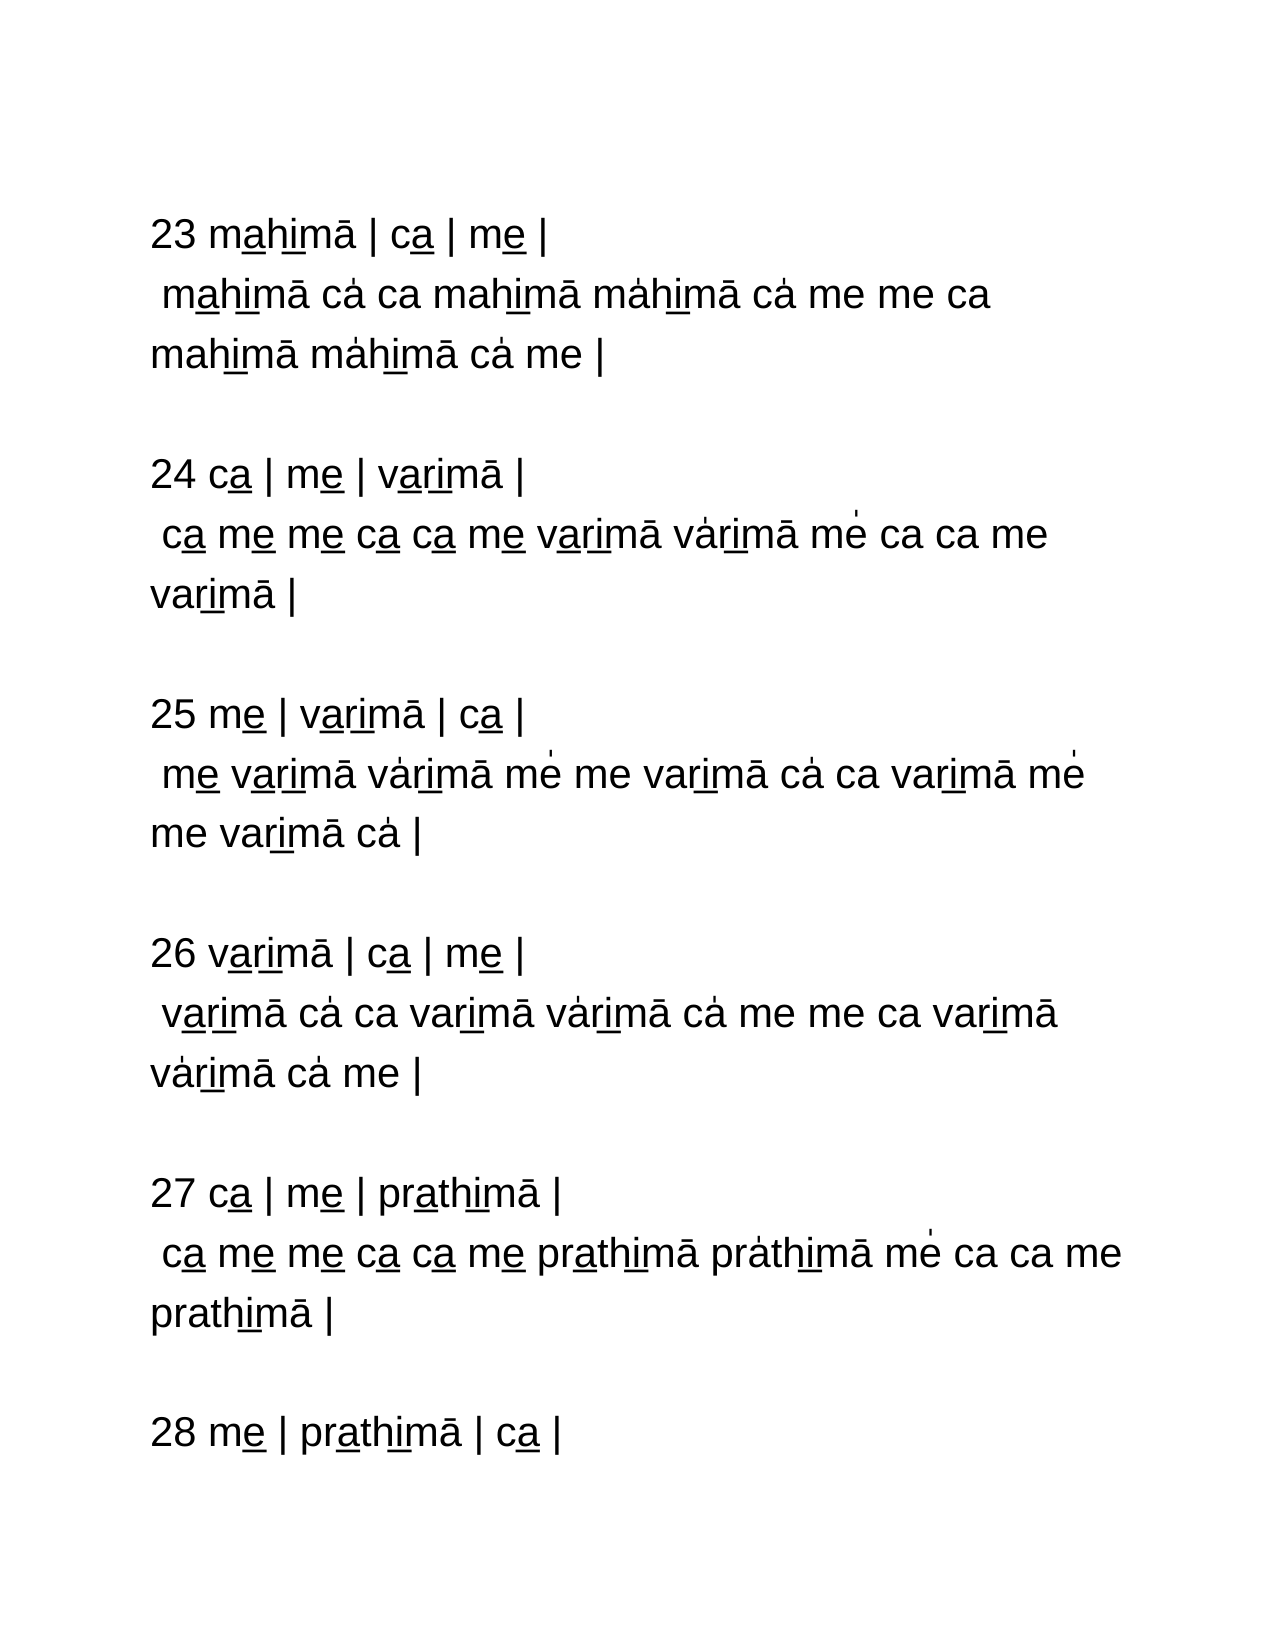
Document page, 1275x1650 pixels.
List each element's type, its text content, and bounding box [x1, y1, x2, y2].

text 23 ma̲hi̲mā | ca̲ | me̲ | [150, 210, 1125, 258]
text 24 ca̲ | me̲ | va̲ri̲mā | [150, 449, 1125, 497]
text me̲ va̲ri̲mā va̍ri̲mā me̍ me vari̲mā ca̍ ca vari̲mā me̍ me vari̲mā ca̍ | [150, 749, 1125, 857]
text 26 va̲ri̲mā | ca̲ | me̲ | [150, 929, 1125, 977]
text 27 ca̲ | me̲ | pra̲thi̲mā | [150, 1168, 1125, 1216]
text 25 me̲ | va̲ri̲mā | ca̲ | [150, 689, 1125, 737]
text ca̲ me̲ me̲ ca̲ ca̲ me̲ pra̲thi̲mā pra̍thi̲mā me̍ ca ca me prathi̲mā | [150, 1228, 1125, 1336]
text va̲ri̲mā ca̍ ca vari̲mā va̍ri̲mā ca̍ me me ca vari̲mā va̍ri̲mā ca̍ me | [150, 988, 1125, 1096]
text ca̲ me̲ me̲ ca̲ ca̲ me̲ va̲ri̲mā va̍ri̲mā me̍ ca ca me vari̲mā | [150, 509, 1125, 617]
text 28 me̲ | pra̲thi̲mā | ca̲ | [150, 1408, 1125, 1456]
text ma̲hi̲mā ca̍ ca mahi̲mā ma̍hi̲mā ca̍ me me ca mahi̲mā ma̍hi̲mā ca̍ me | [150, 270, 1125, 378]
